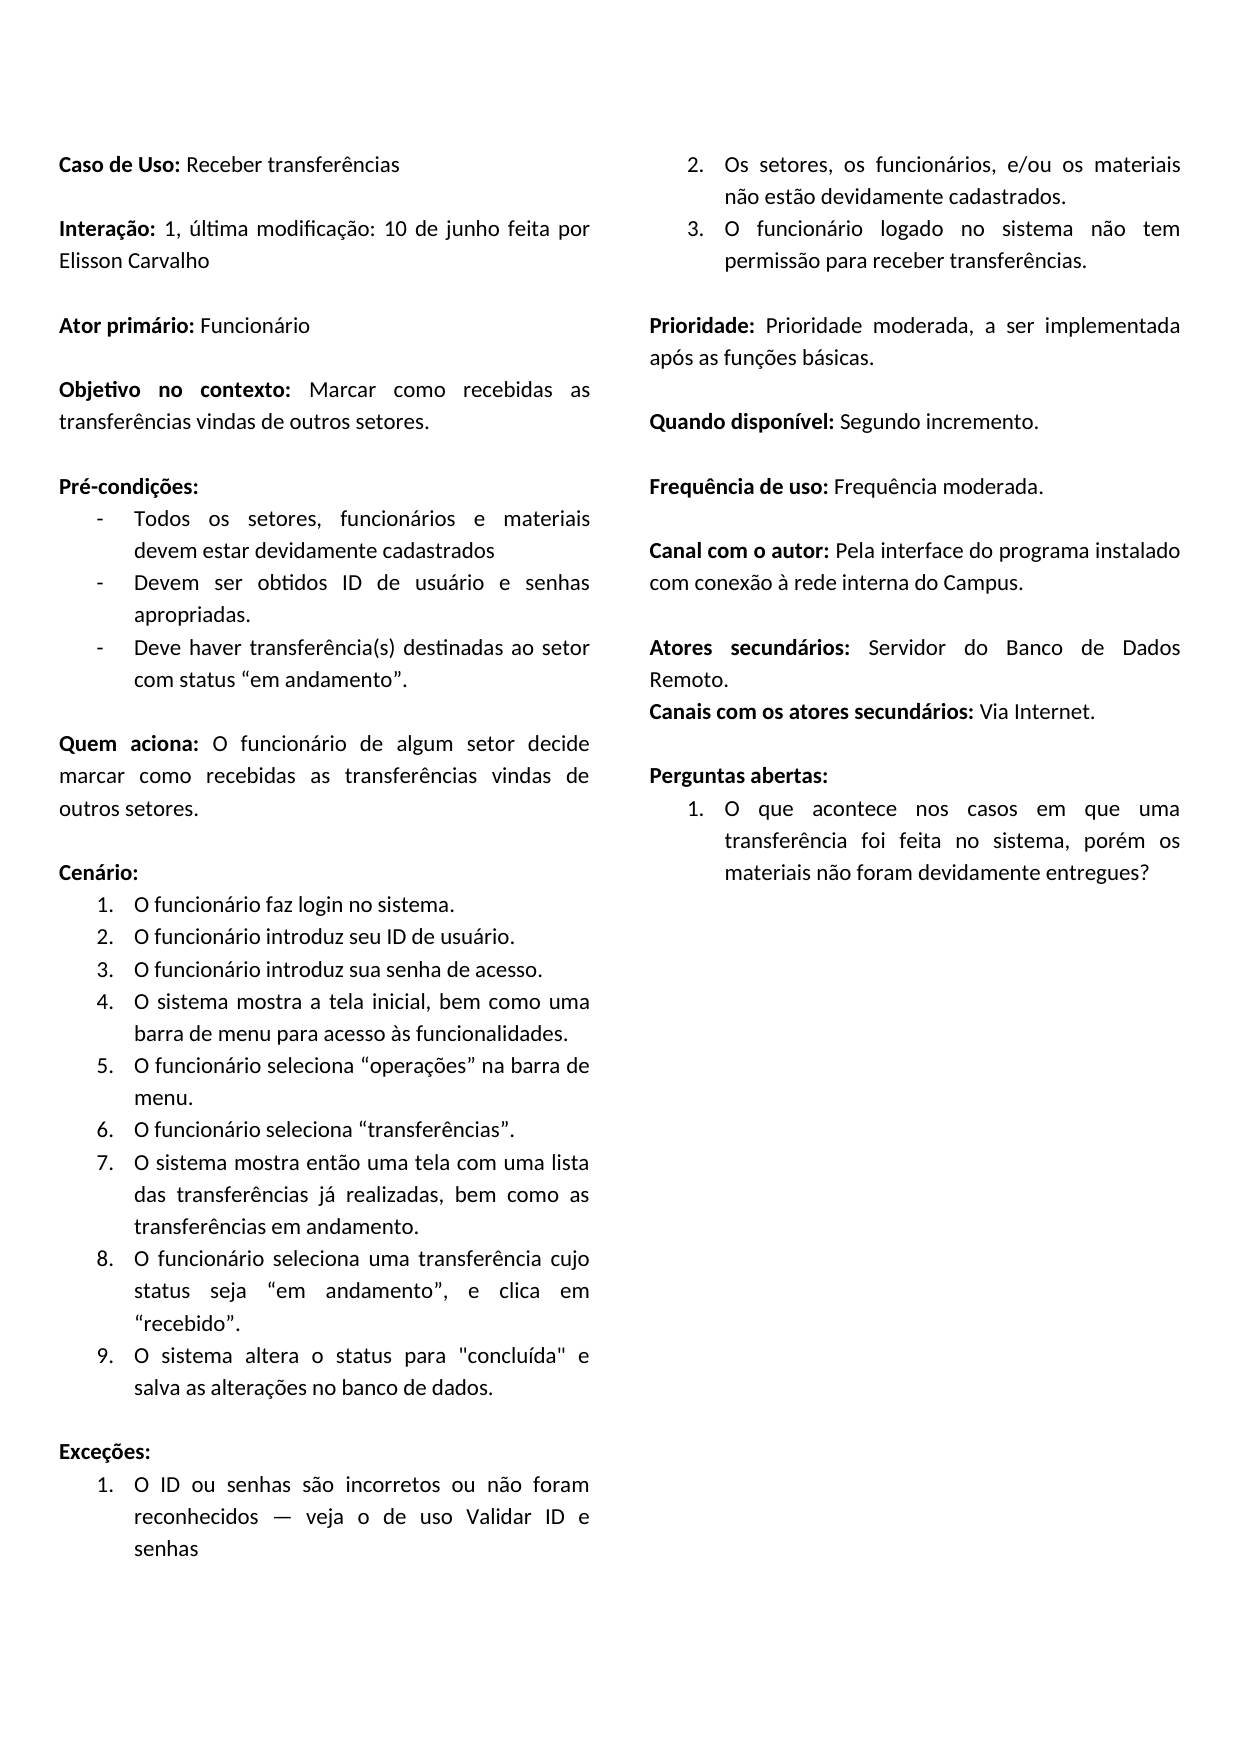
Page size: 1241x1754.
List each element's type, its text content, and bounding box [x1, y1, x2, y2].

list Devem ser obtidos ID de usuário e senhas apropriadas. [96, 568, 591, 629]
list O que acontece nos casos em que uma transferência foi feita no sistema, porém os materiais não foram devidamente entregues? [687, 794, 1181, 886]
text Interação: 1, última modificação: 10 de junho feita por Elisson Carvalho [59, 214, 591, 274]
list O funcionário introduz seu ID de usuário. [96, 922, 591, 951]
list Todos os setores, funcionários e materiais devem estar devidamente cadastrados [96, 504, 591, 564]
list O sistema mostra a tela inicial, bem como uma barra de menu para acesso às funcionalidades. [96, 987, 591, 1047]
text Canal com o autor: Pela interface do programa instalado com conexão à rede interna do Campus. [649, 536, 1181, 596]
text Quando disponível: Segundo incremento. [649, 407, 1181, 436]
text Caso de Uso: Receber transferências [59, 150, 591, 178]
text Cenário: [59, 858, 591, 886]
list O funcionário faz login no sistema. [96, 890, 591, 918]
text Quem aciona: O funcionário de algum setor decide marcar como recebidas as transferências vindas de outros setores. [59, 729, 591, 822]
text Frequência de uso: Frequência moderada. [649, 472, 1181, 500]
text Canais com os atores secundários: Via Internet. [649, 697, 1181, 725]
list Os setores, os funcionários, e/ou os materiais não estão devidamente cadastrados. [687, 150, 1181, 210]
list Deve haver transferência(s) destinadas ao setor com status “em andamento”. [96, 633, 591, 693]
list O funcionário logado no sistema não tem permissão para receber transferências. [687, 214, 1181, 274]
text Prioridade: Prioridade moderada, a ser implementada após as funções básicas. [649, 311, 1181, 371]
list O funcionário seleciona uma transferência cujo status seja “em andamento”, e clica em “recebido”. [96, 1244, 591, 1337]
text Atores secundários: Servidor do Banco de Dados Remoto. [649, 633, 1181, 693]
list O sistema mostra então uma tela com uma lista das transferências já realizadas, bem como as transferências em andamento. [96, 1148, 591, 1240]
text Perguntas abertas: [649, 762, 1181, 789]
text Exceções: [59, 1437, 591, 1466]
list O funcionário seleciona “operações” na barra de menu. [96, 1051, 591, 1111]
list O ID ou senhas são incorretos ou não foram reconhecidos — veja o de uso Validar ID e senhas [96, 1470, 591, 1562]
text Objetivo no contexto: Marcar como recebidas as transferências vindas de outros setores. [59, 375, 591, 436]
text Ator primário: Funcionário [59, 311, 591, 339]
list O funcionário seleciona “transferências”. [96, 1116, 591, 1144]
list O sistema altera o status para "concluída" e salva as alterações no banco de dados. [96, 1341, 591, 1401]
text Pré-condições: [59, 472, 591, 500]
list O funcionário introduz sua senha de acesso. [96, 955, 591, 983]
